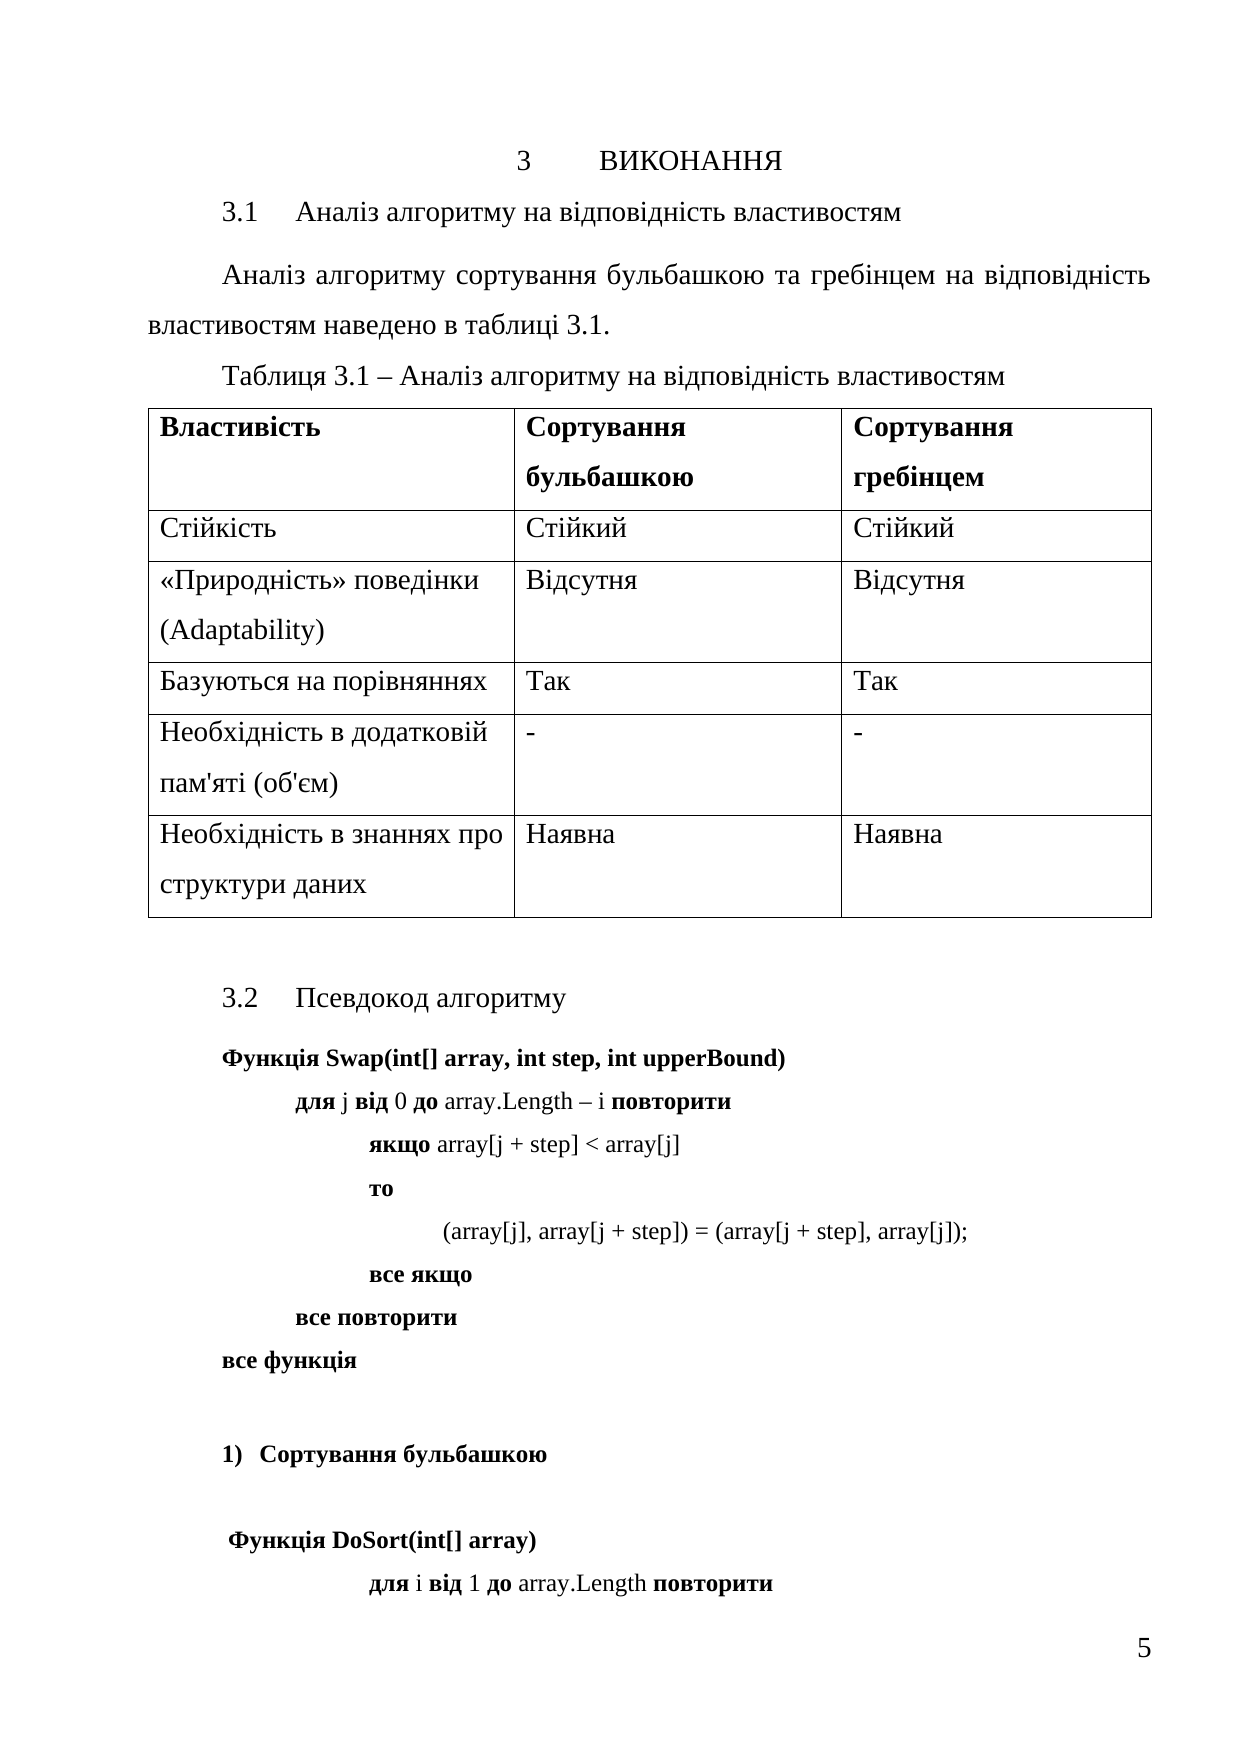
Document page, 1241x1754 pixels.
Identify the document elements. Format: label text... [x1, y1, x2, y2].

subtitle Псевдокод алгоритму [148, 981, 1152, 1014]
text все повторити [148, 1302, 1152, 1331]
subtitle Аналіз алгоритму на відповідність властивостям [148, 194, 1152, 228]
table_cell Наявна [515, 816, 841, 917]
list Сортування бульбашкою [222, 1439, 1152, 1467]
text то [148, 1173, 1152, 1201]
text якщо array[j + step] < array[j] [148, 1129, 1152, 1158]
text Функція DoSort(int[] array) [148, 1525, 1152, 1554]
table_cell Так [515, 663, 841, 713]
subtitle Виконання [148, 143, 1152, 177]
text все функція [148, 1345, 1152, 1374]
table_cell - [842, 715, 1151, 815]
table_cell Стійкість [149, 511, 514, 561]
table_header Сортування гребінцем [842, 409, 1151, 509]
text (array[j], array[j + step]) = (array[j + step], array[j]); [148, 1216, 1152, 1244]
text Функція Swap(int[] array, int step, int upperBound) [148, 1043, 1152, 1072]
table_cell - [515, 715, 841, 815]
table_cell Відсутня [842, 562, 1151, 662]
table_header Властивість [149, 409, 514, 509]
table_header Сортування бульбашкою [515, 409, 841, 509]
table_cell Відсутня [515, 562, 841, 662]
table_cell Базуються на порівняннях [149, 663, 514, 713]
list для i від 1 до array.Length повторити [295, 1568, 1152, 1597]
text все якщо [148, 1259, 1152, 1288]
text для j від 0 до array.Length – i повторити [221, 1086, 1152, 1115]
table_cell Так [842, 663, 1151, 713]
table_cell Необхідність в знаннях про структури даних [149, 816, 514, 917]
table_cell Стійкий [515, 511, 841, 561]
table_cell «Природність» поведінки (Adaptability) [149, 562, 514, 662]
table_cell Cтійкий [842, 511, 1151, 561]
table_cell Необхідність в додатковій пам'яті (об'єм) [149, 715, 514, 815]
table_cell Наявна [842, 816, 1151, 917]
text Аналіз алгоритму сортування бульбашкою та гребінцем на відповідність властивостям наведено в таблиці 3.1. [148, 257, 1152, 341]
text Таблиця 3.1 – Аналіз алгоритму на відповідність властивостям [148, 358, 1152, 391]
